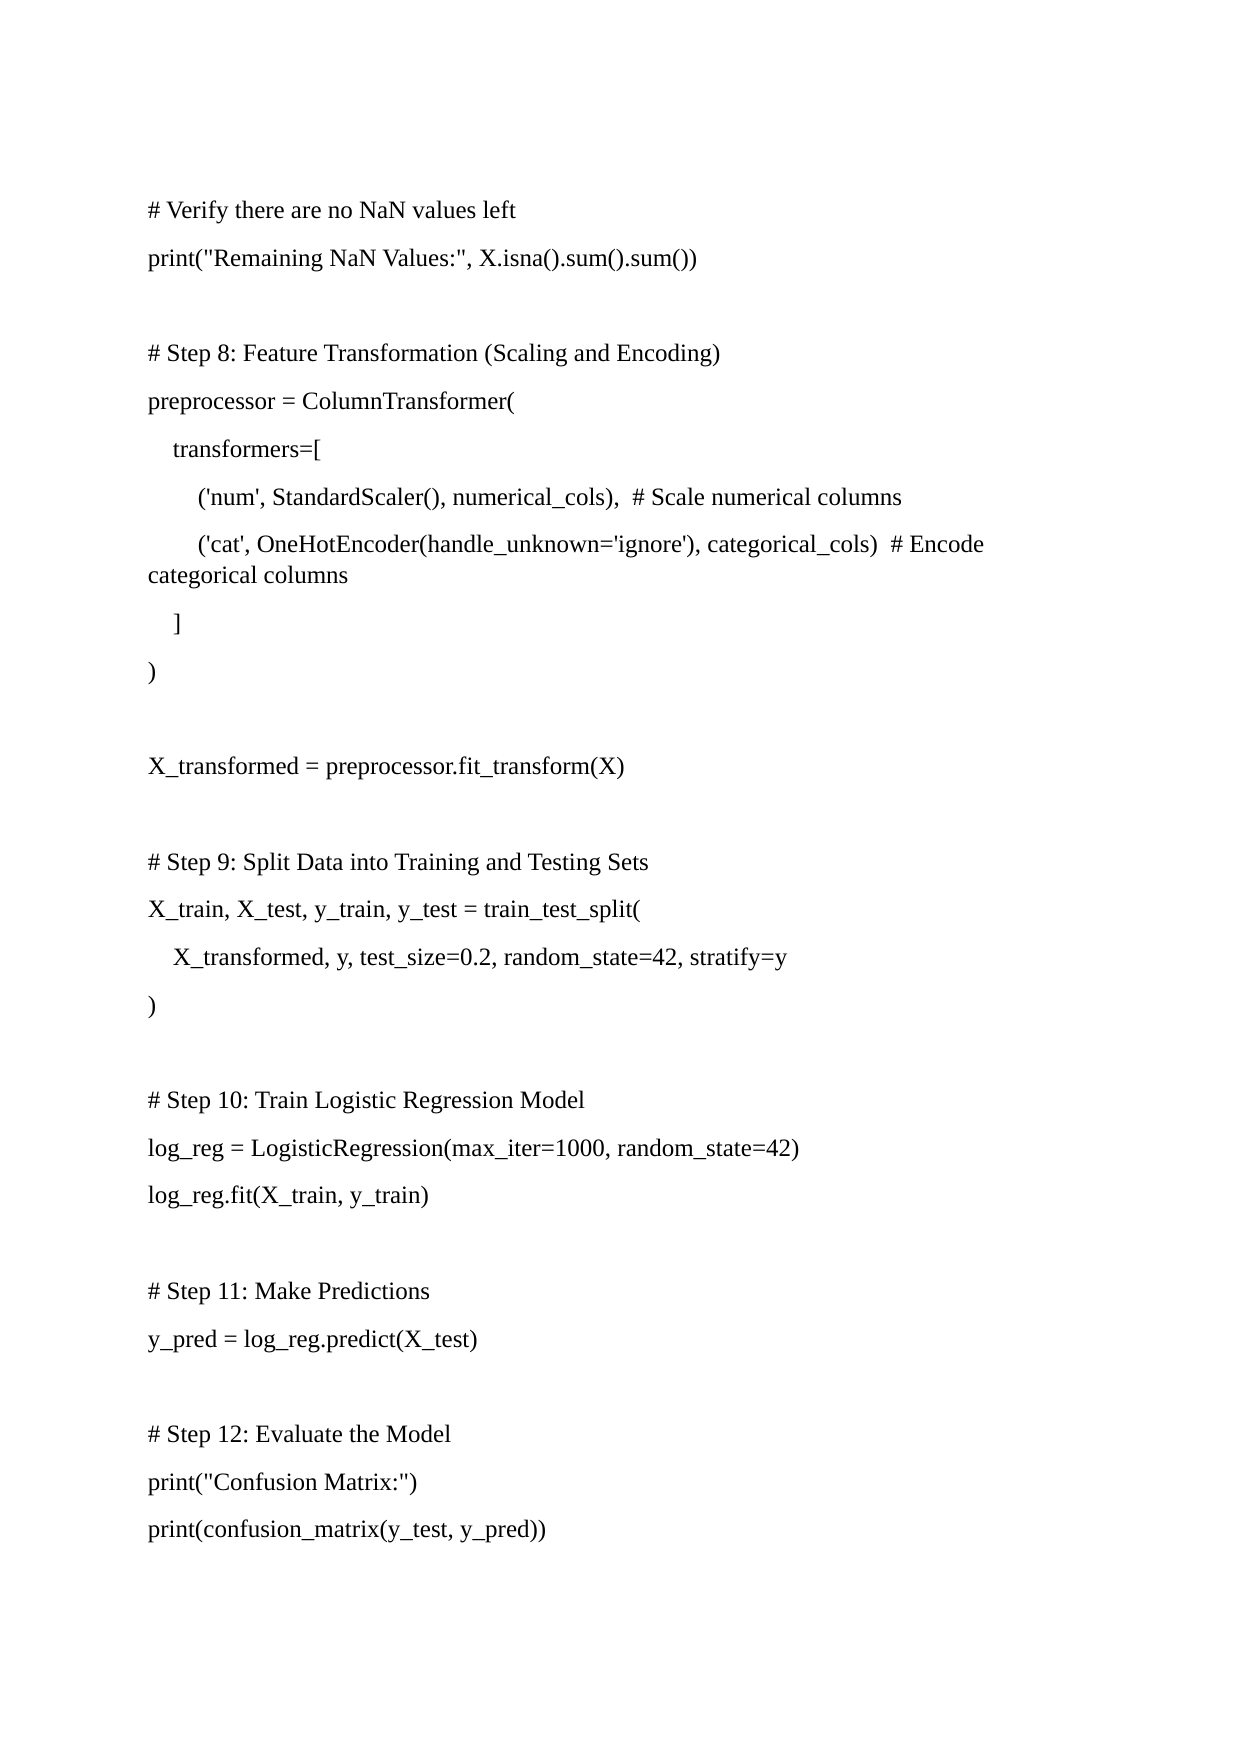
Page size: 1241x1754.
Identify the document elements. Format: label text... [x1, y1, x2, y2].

text X_transformed, y, test_size=0.2, random_state=42, stratify=y [148, 942, 1093, 971]
text log_reg.fit(X_train, y_train) [148, 1181, 1093, 1209]
text ('cat', OneHotEncoder(handle_unknown='ignore'), categorical_cols) # Encode categorical columns [148, 529, 1093, 589]
text X_transformed = preprocessor.fit_transform(X) [148, 751, 1093, 780]
text print("Remaining NaN Values:", X.isna().sum().sum()) [148, 243, 1093, 272]
text log_reg = LogisticRegression(max_iter=1000, random_state=42) [148, 1133, 1093, 1162]
text # Verify there are no NaN values left [148, 195, 1093, 224]
text # Step 8: Feature Transformation (Scaling and Encoding) [148, 338, 1093, 367]
text X_train, X_test, y_train, y_test = train_test_split( [148, 894, 1093, 923]
text preprocessor = ColumnTransformer( [148, 386, 1093, 415]
text ) [148, 656, 1093, 684]
text print("Confusion Matrix:") [148, 1467, 1093, 1496]
text # Step 9: Split Data into Training and Testing Sets [148, 847, 1093, 875]
text ) [148, 990, 1093, 1018]
text ('num', StandardScaler(), numerical_cols), # Scale numerical columns [148, 482, 1093, 510]
text # Step 10: Train Logistic Regression Model [148, 1085, 1093, 1114]
text # Step 11: Make Predictions [148, 1276, 1093, 1305]
text print(confusion_matrix(y_test, y_pred)) [148, 1514, 1093, 1543]
text transformers=[ [148, 434, 1093, 463]
text ] [148, 608, 1093, 637]
text y_pred = log_reg.predict(X_test) [148, 1324, 1093, 1352]
text # Step 12: Evaluate the Model [148, 1419, 1093, 1448]
